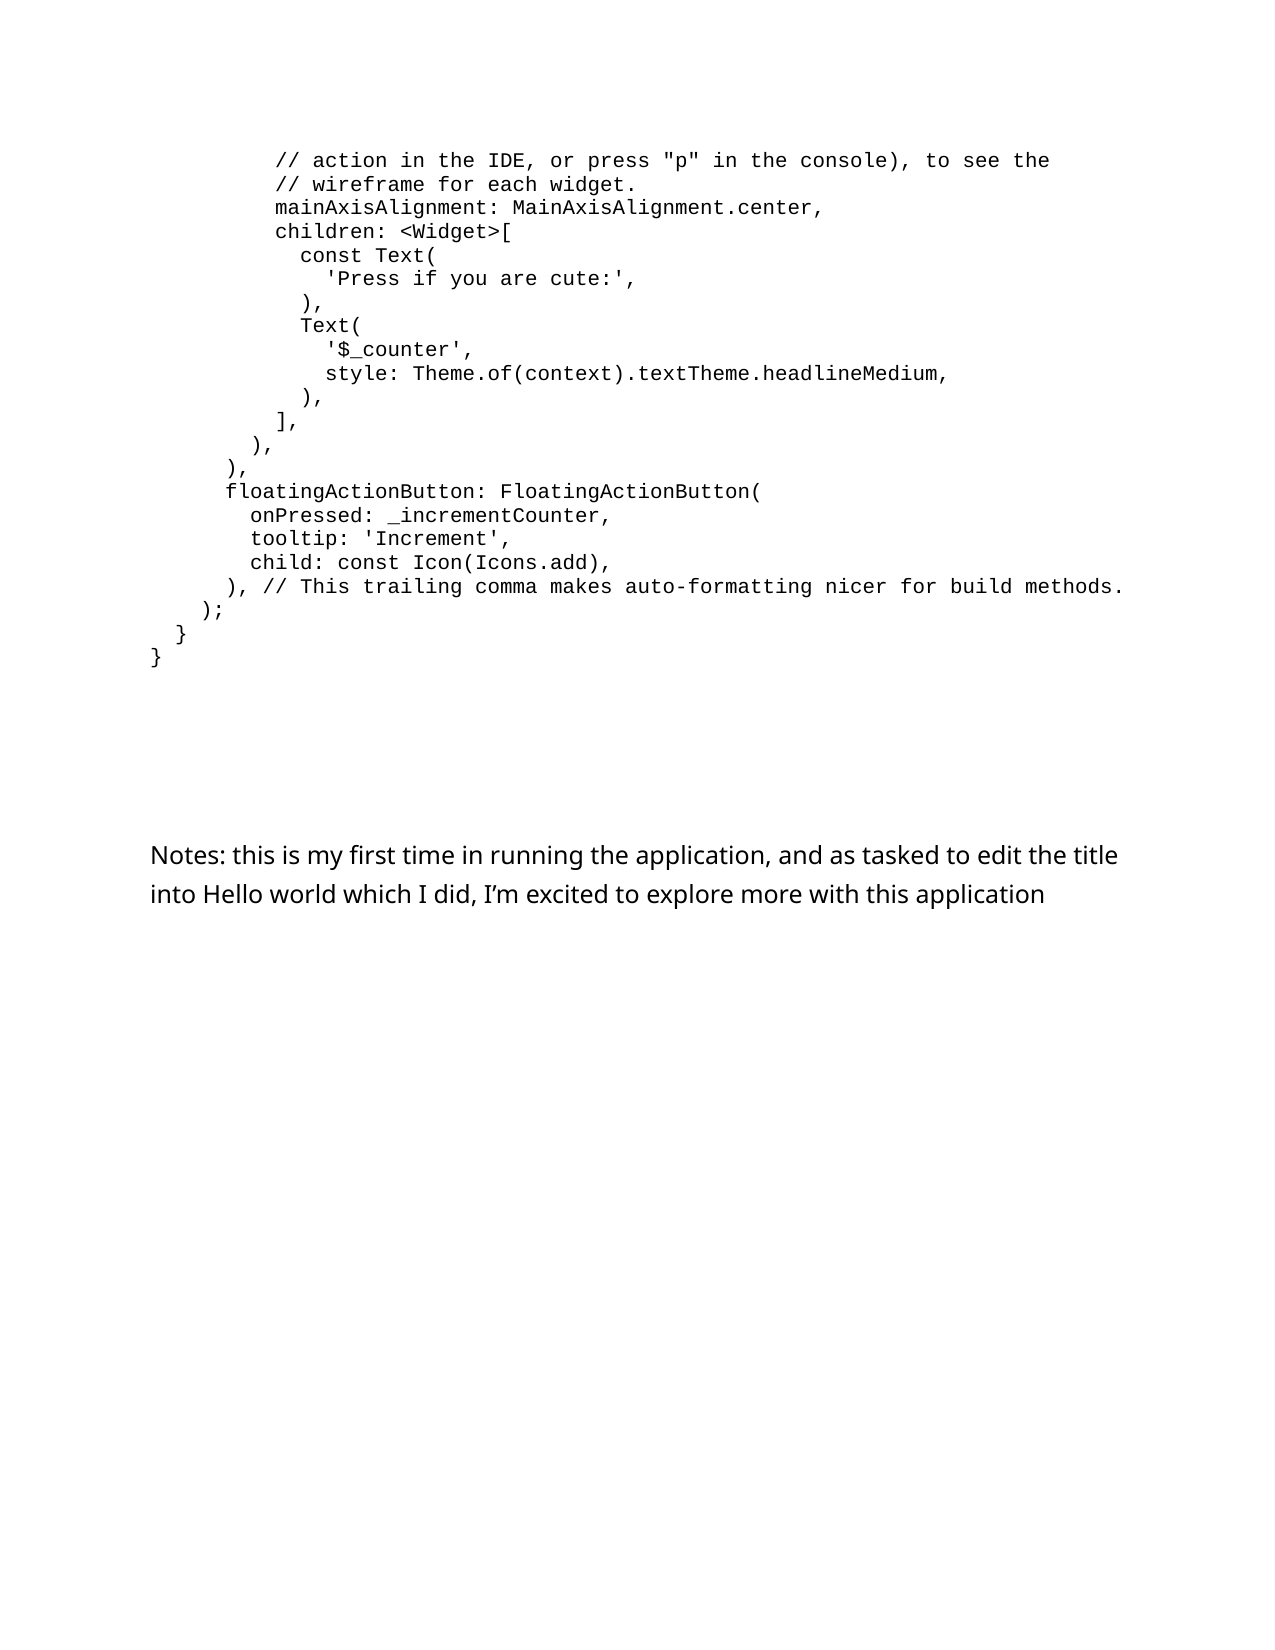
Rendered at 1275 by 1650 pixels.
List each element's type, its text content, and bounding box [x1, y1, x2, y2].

text children: <Widget>[ [150, 221, 1125, 244]
text Text( [150, 316, 1125, 339]
text 'Press if you are cute:', [150, 268, 1125, 292]
text Notes: this is my first time in running the application, and as tasked to edit the title into Hello world which I did, I’m excited to explore more with this application [150, 838, 1125, 911]
text } [150, 647, 1125, 670]
text mainAxisAlignment: MainAxisAlignment.center, [150, 197, 1125, 221]
text onPressed: _incrementCounter, [150, 505, 1125, 528]
text const Text( [150, 244, 1125, 268]
text ), [150, 292, 1125, 316]
text ); [150, 599, 1125, 623]
text ], [150, 410, 1125, 434]
text ), [150, 434, 1125, 457]
text '$_counter', [150, 339, 1125, 363]
text tooltip: 'Increment', [150, 528, 1125, 552]
text } [150, 623, 1125, 647]
text ), [150, 386, 1125, 410]
text style: Theme.of(context).textTheme.headlineMedium, [150, 363, 1125, 386]
text // wireframe for each widget. [150, 174, 1125, 197]
text ), // This trailing comma makes auto-formatting nicer for build methods. [150, 576, 1125, 599]
text // action in the IDE, or press "p" in the console), to see the [150, 150, 1125, 174]
text ), [150, 457, 1125, 481]
text floatingActionButton: FloatingActionButton( [150, 481, 1125, 505]
text child: const Icon(Icons.add), [150, 552, 1125, 576]
